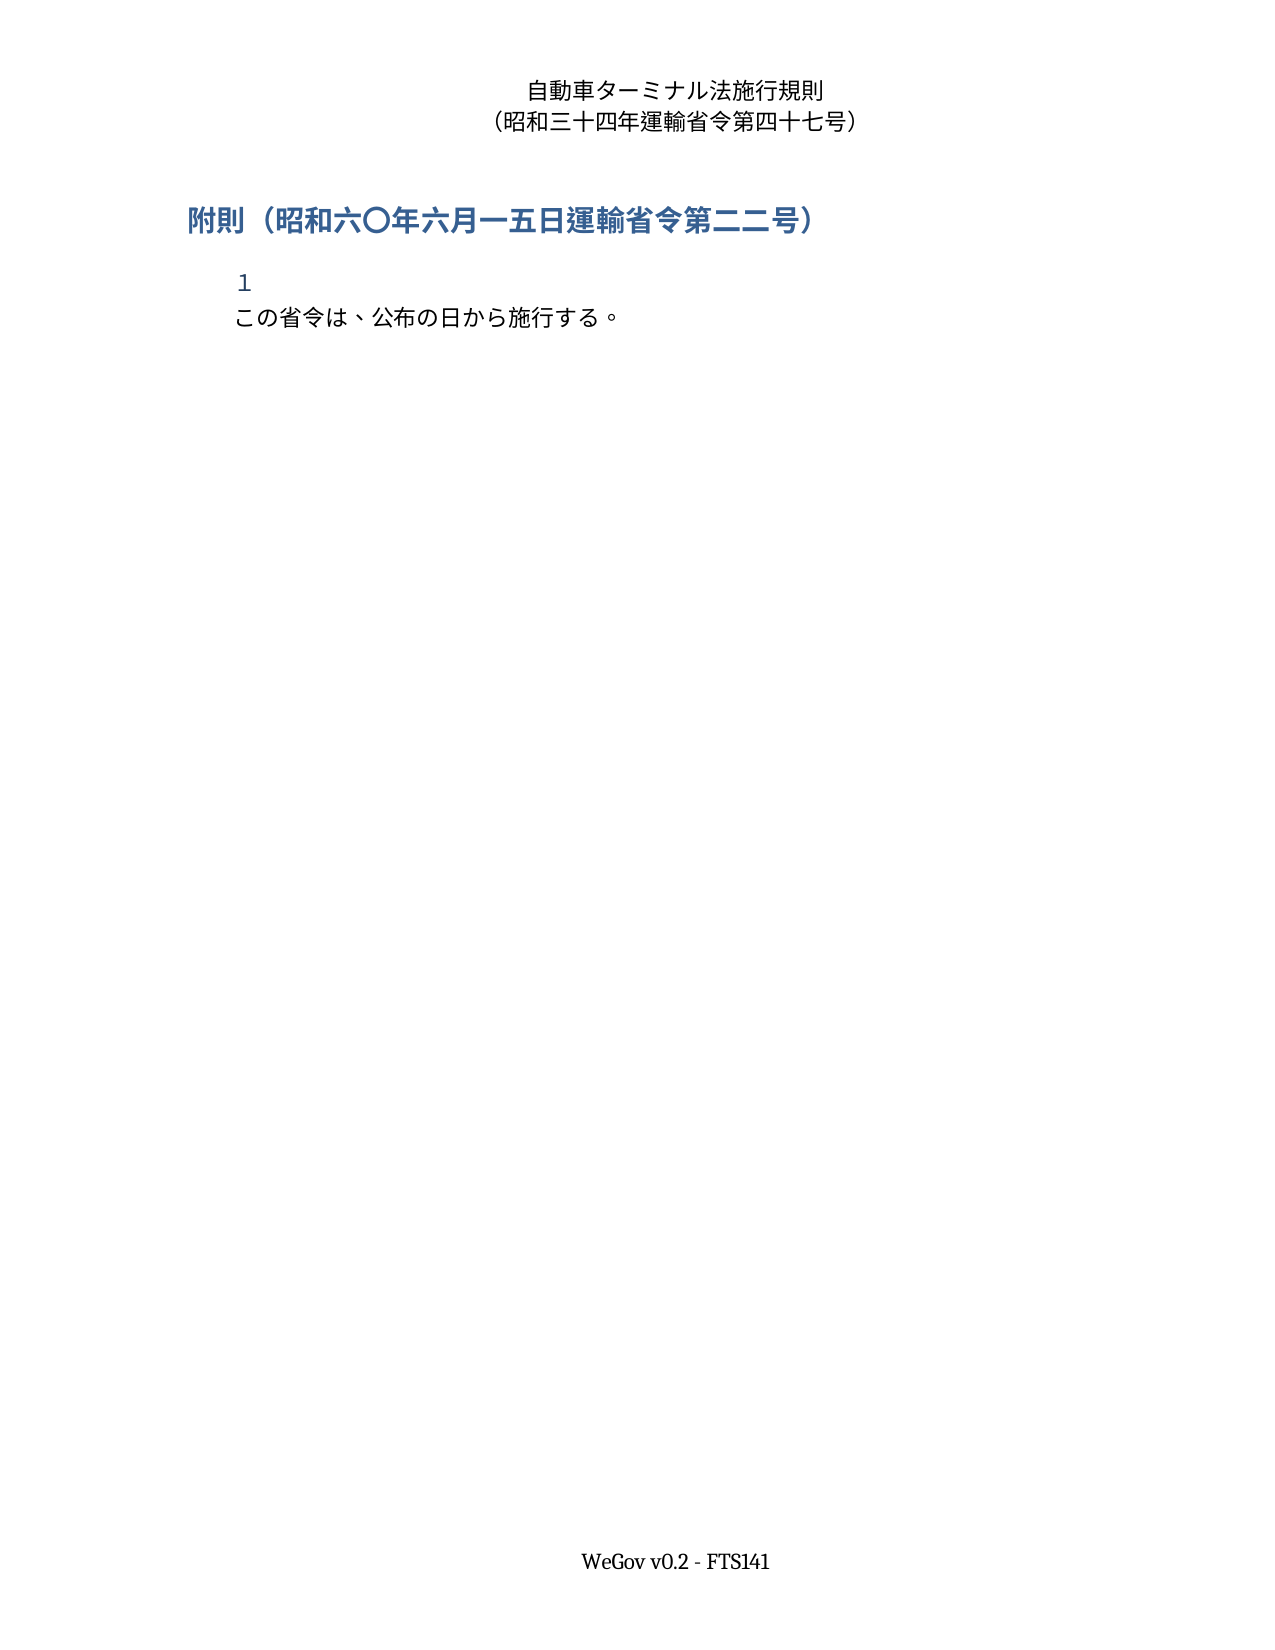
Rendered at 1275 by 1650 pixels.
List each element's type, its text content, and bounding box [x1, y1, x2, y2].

subtitle 附則（昭和六〇年六月一五日運輸省令第二二号） [187, 200, 1087, 240]
subtitle １ [233, 266, 1087, 298]
text この省令は、公布の日から施行する。 [233, 302, 1087, 334]
